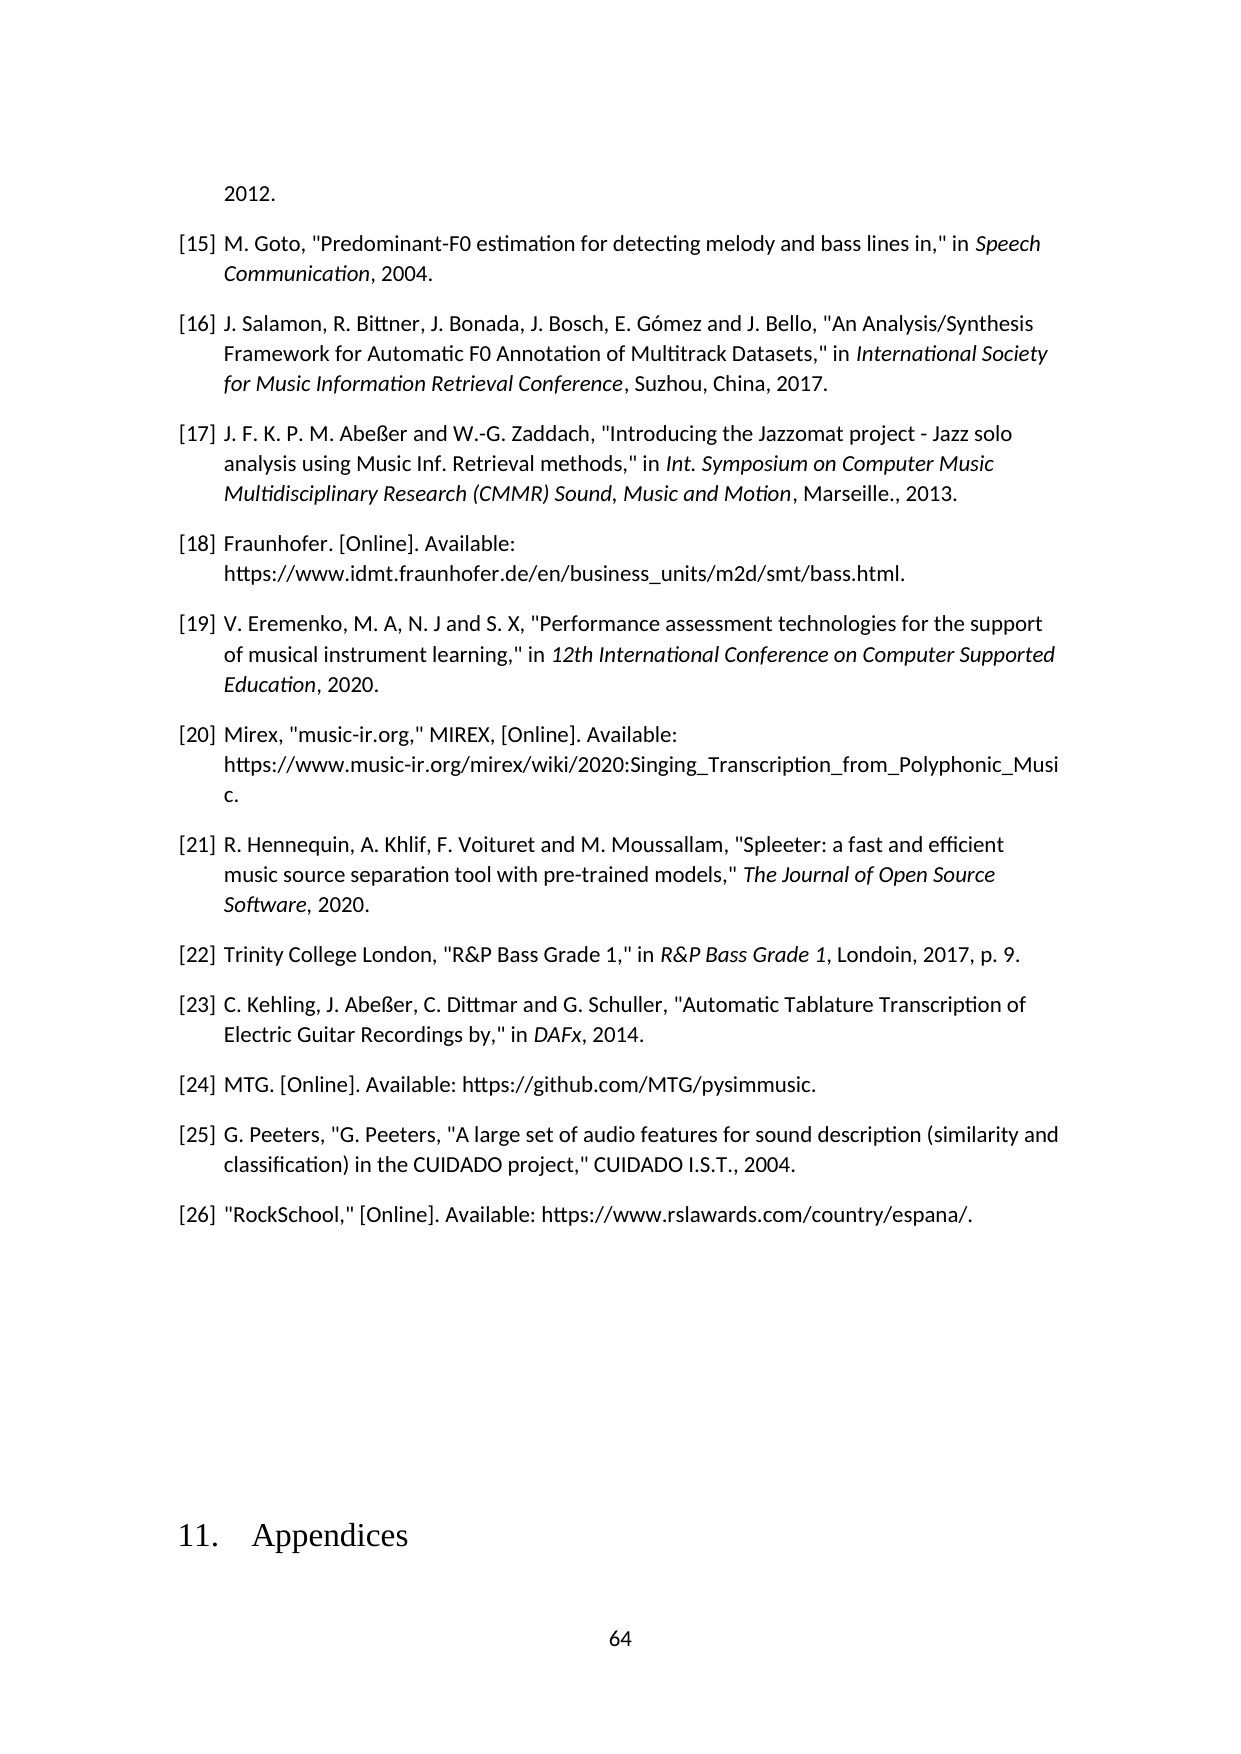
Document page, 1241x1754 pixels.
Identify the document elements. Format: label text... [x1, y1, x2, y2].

list Appendices [177, 1515, 1063, 1553]
